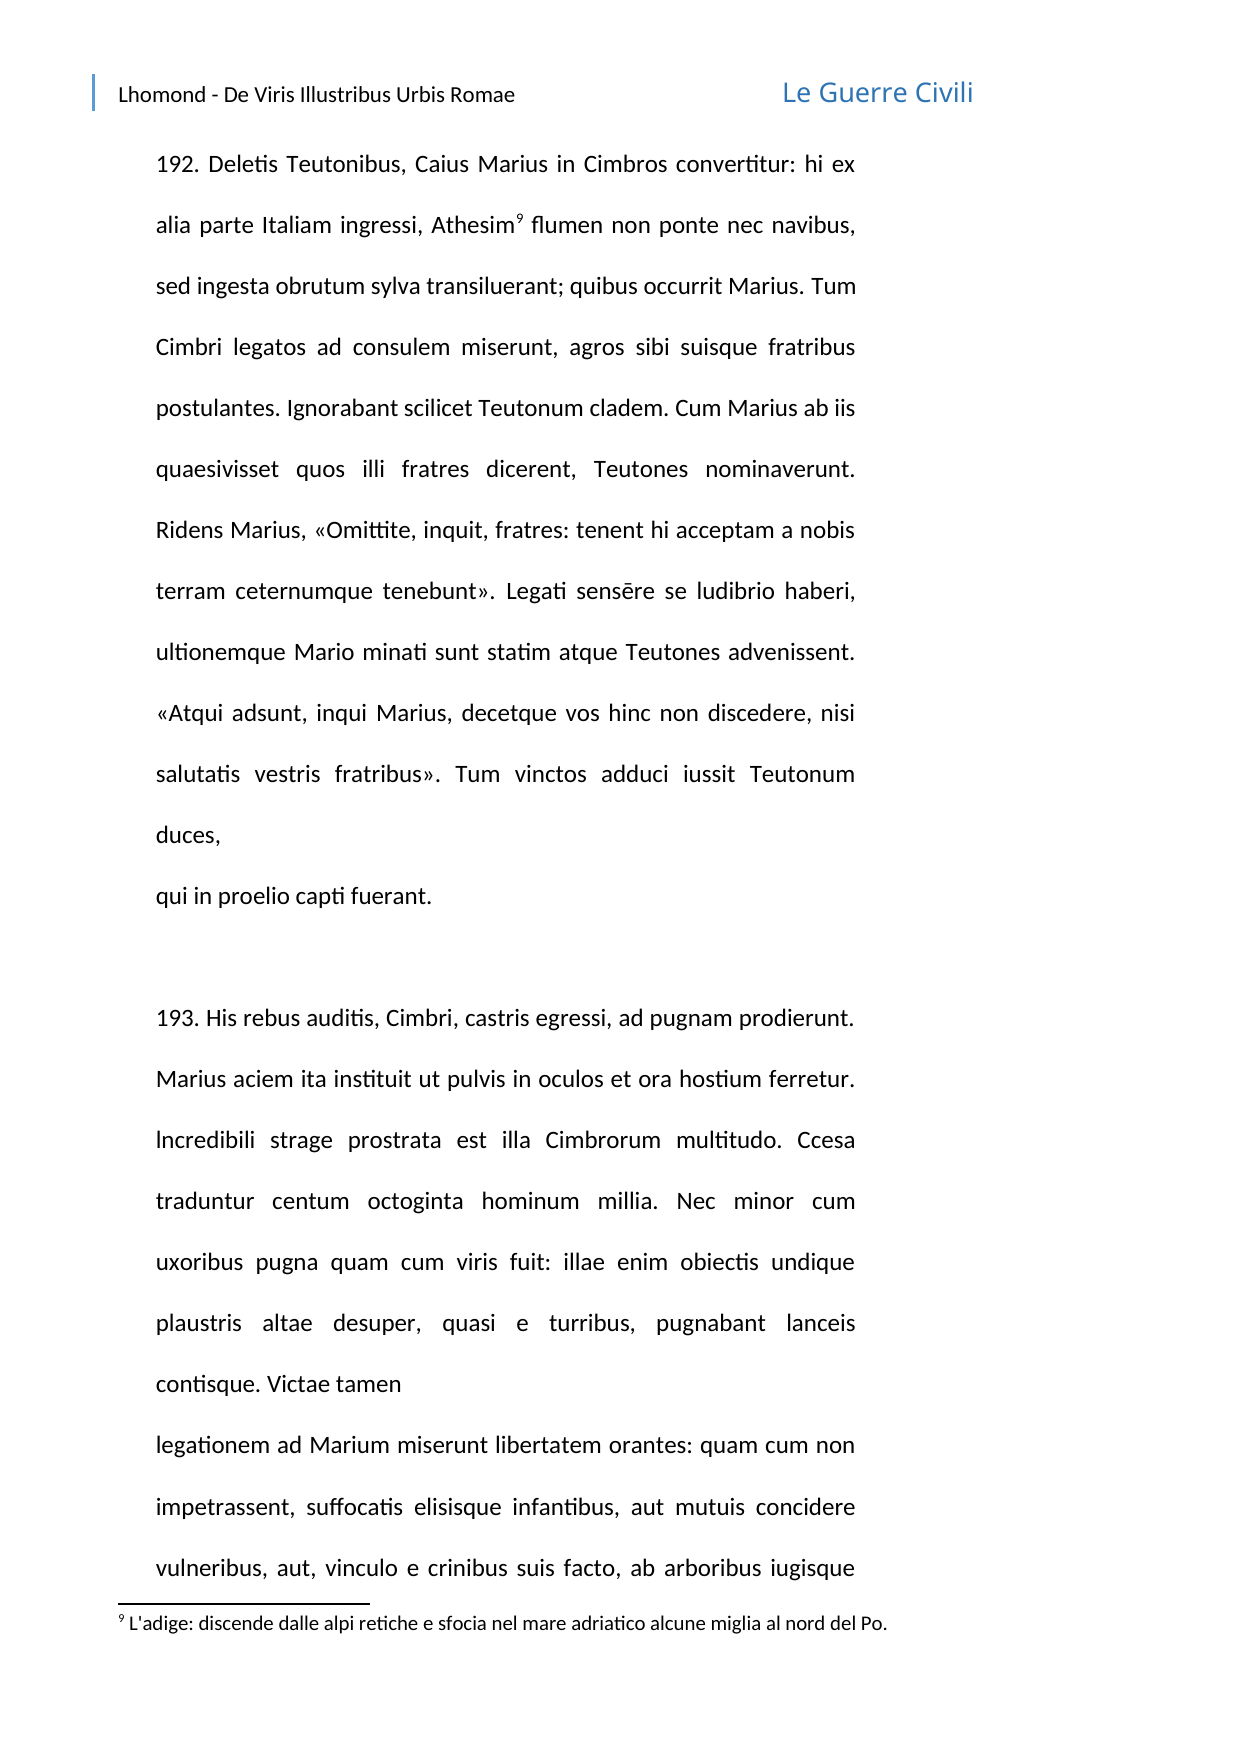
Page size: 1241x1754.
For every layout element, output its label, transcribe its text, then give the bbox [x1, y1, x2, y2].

text quaesivisset quos illi fratres dicerent, Teutones nominaverunt. Ridens Marius, «Omittite, inquit, fratres: tenent hi acceptam a nobis terram ceternumque tenebunt». Legati sensēre se ludibrio haberi, ultionemque Mario minati sunt statim atque Teutones advenissent. «Atqui adsunt, inqui Marius, decetque vos hinc non discedere, nisi salutatis vestris fratribus». Tum vinctos adduci iussit Teutonum duces, [156, 453, 856, 850]
text qui in proelio capti fuerant. [156, 880, 856, 911]
text 193. His rebus auditis, Cimbri, castris egressi, ad pugnam prodierunt. Marius aciem ita instituit ut pulvis in oculos et ora hostium ferretur. lncredibili strage prostrata est illa Cimbrorum multitudo. Ccesa traduntur centum octoginta hominum millia. Nec minor cum uxoribus pugna quam cum viris fuit: illae enim obiectis undique plaustris altae desuper, quasi e turribus, pugnabant lanceis contisque. Victae tamen [156, 1002, 856, 1399]
